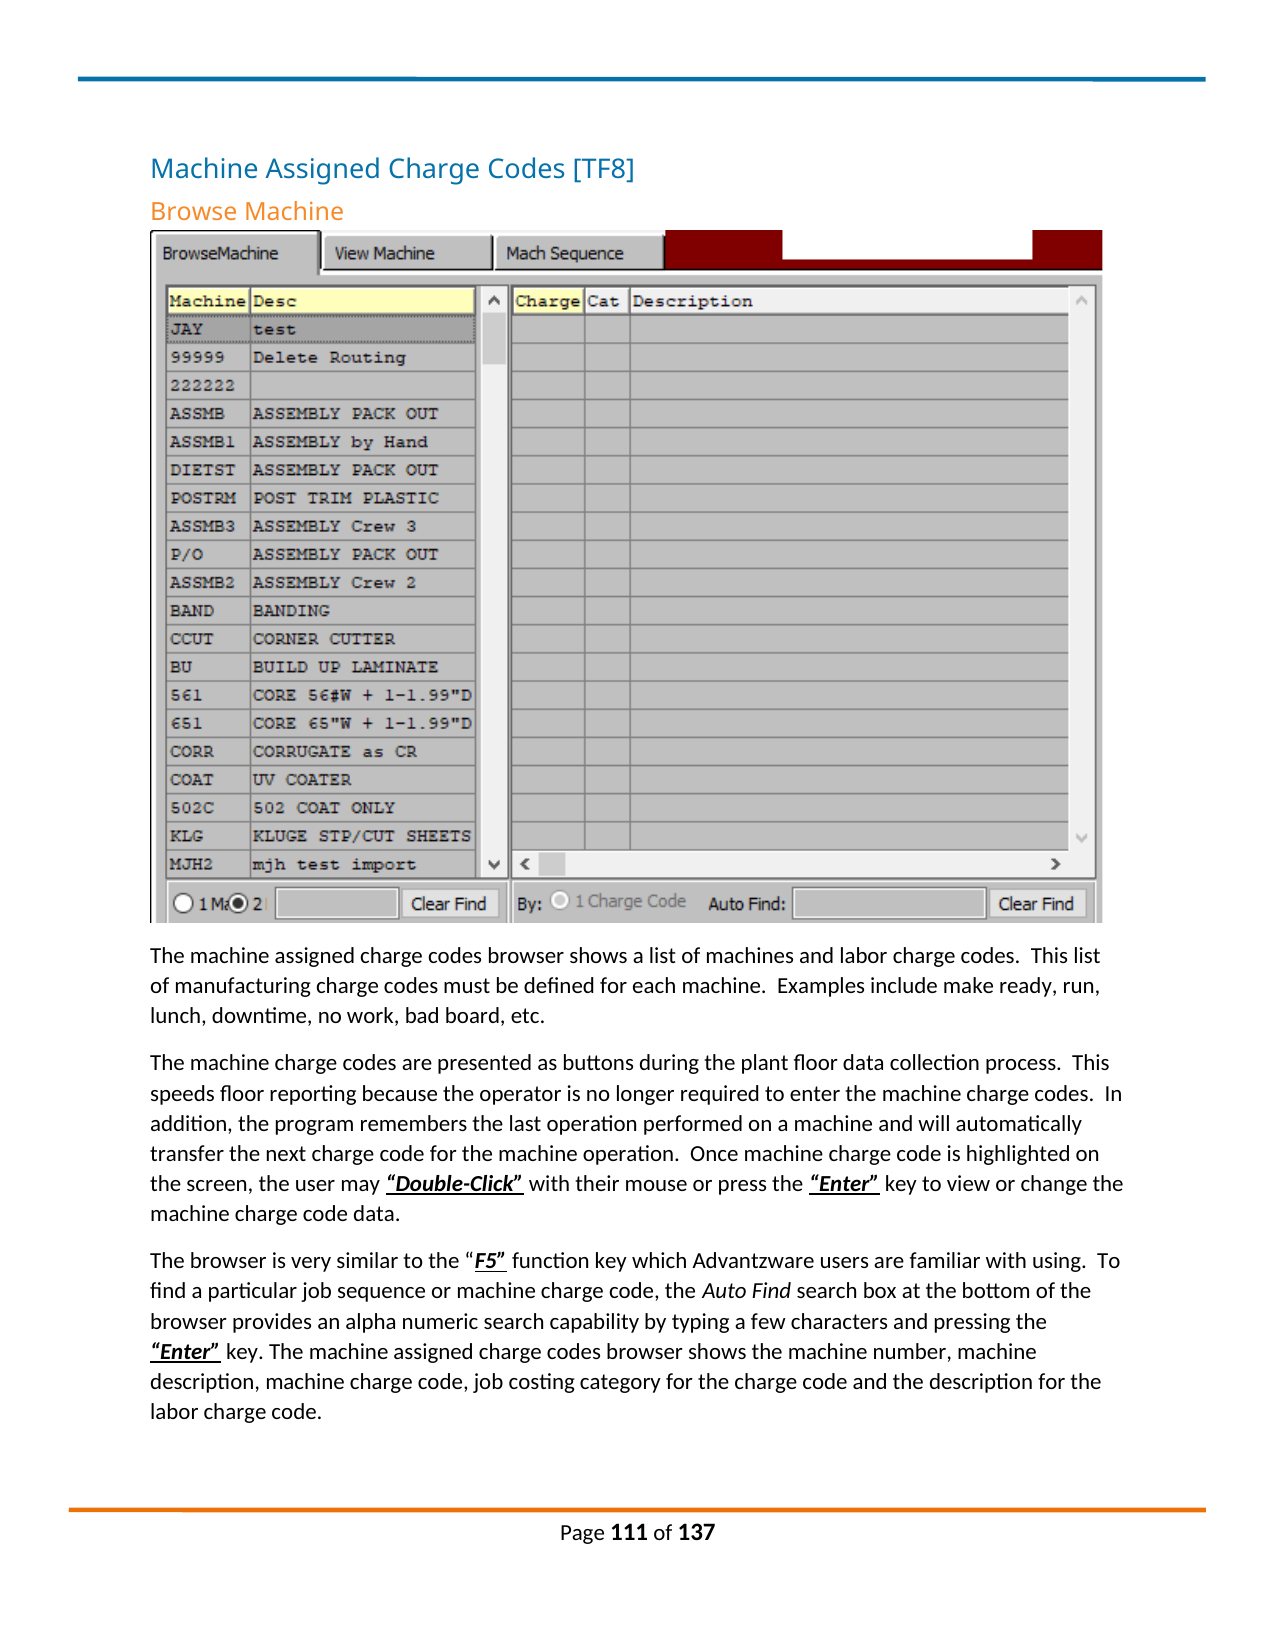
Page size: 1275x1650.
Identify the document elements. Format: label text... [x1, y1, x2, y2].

text The machine assigned charge codes browser shows a list of machines and labor charge codes. This list of manufacturing charge codes must be defined for each machine. Examples include make ready, run, lunch, downtime, no work, bad board, etc. [150, 941, 1125, 1029]
picture [150, 230, 1103, 923]
subtitle Browse Machine [150, 194, 1125, 228]
text The machine charge codes are presented as buttons during the plant floor data collection process. This speeds floor reporting because the operator is no longer required to enter the machine charge codes. In addition, the program remembers the last operation performed on a machine and will automatically transfer the next charge code for the machine operation. Once machine charge code is highlighted on the screen, the user may “Double-Click” with their mouse or press the “Enter” key to view or change the machine charge code data. [150, 1048, 1125, 1227]
subtitle Machine Assigned Charge Codes [TF8] [150, 150, 1125, 187]
text The browser is very similar to the “F5” function key which Advantzware users are familiar with using. To find a particular job sequence or machine charge code, the Auto Find search box at the bottom of the browser provides an alpha numeric search capability by typing a few characters and pressing the “Enter” key. The machine assigned charge codes browser shows the machine number, machine description, machine charge code, job costing category for the charge code and the description for the labor charge code. [150, 1246, 1125, 1425]
